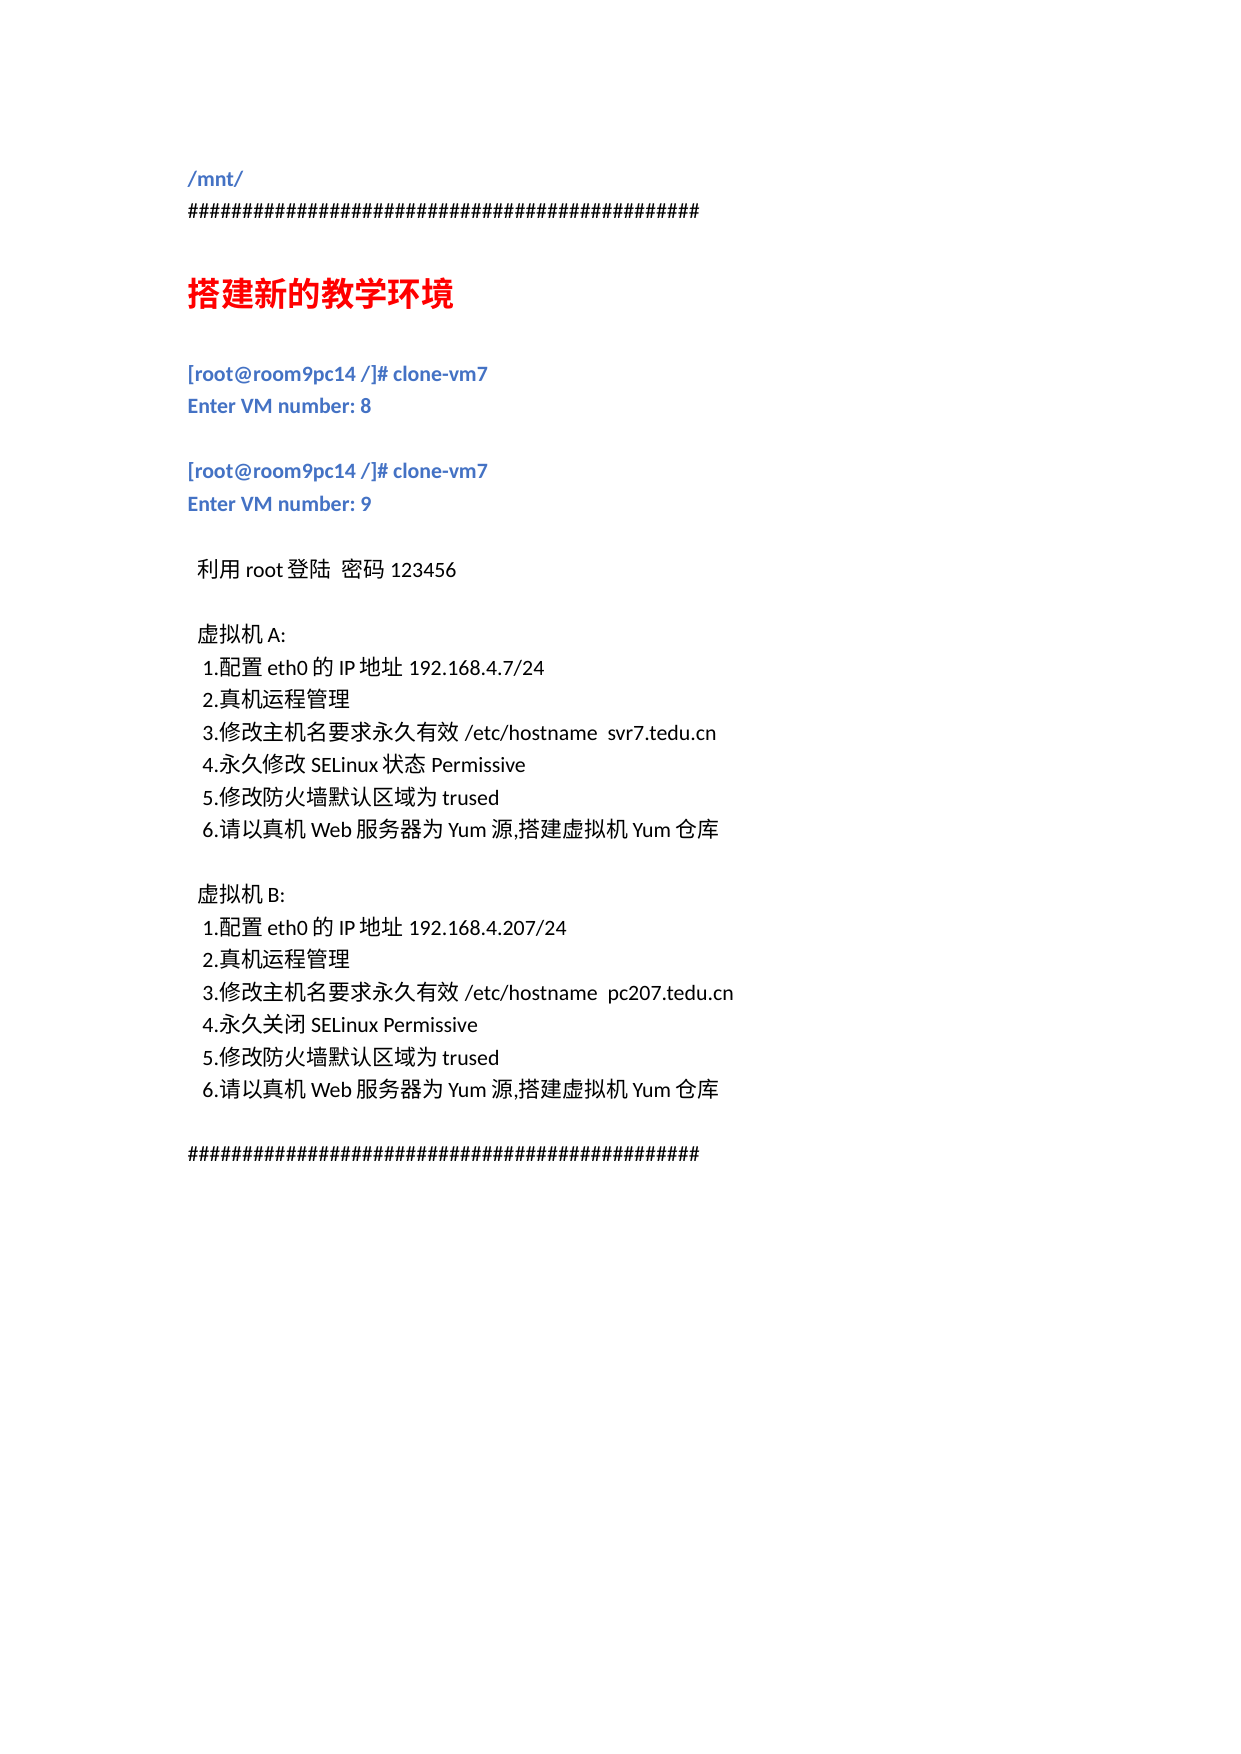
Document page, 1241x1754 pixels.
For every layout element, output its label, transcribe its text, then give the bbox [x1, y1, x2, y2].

text 5.修改防火墙默认区域为trused [187, 1039, 1053, 1072]
text ############################################### [187, 194, 1053, 227]
text 1.配置eth0的IP地址 192.168.4.7/24 [187, 649, 1053, 682]
text 虚拟机B: [187, 877, 1053, 909]
text [root@room9pc14 /]# clone-vm7 [187, 454, 1053, 487]
text 2.真机运程管理 [187, 682, 1053, 714]
text 4.永久修改SELinux状态 Permissive [187, 747, 1053, 779]
text 利用root登陆 密码 123456 [187, 552, 1053, 584]
text 搭建新的教学环境 [187, 259, 1053, 324]
text 3.修改主机名要求永久有效 /etc/hostname svr7.tedu.cn [187, 714, 1053, 747]
text Enter VM number: 8 [187, 389, 1053, 422]
text ############################################### [187, 1137, 1053, 1169]
text 4.永久关闭SELinux Permissive [187, 1007, 1053, 1039]
text 6.请以真机Web服务器为Yum源,搭建虚拟机Yum仓库 [187, 1072, 1053, 1104]
text 2.真机运程管理 [187, 942, 1053, 974]
text [root@room9pc14 /]# clone-vm7 [187, 357, 1053, 389]
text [187, 162, 1053, 194]
text 3.修改主机名要求永久有效 /etc/hostname pc207.tedu.cn [187, 974, 1053, 1007]
text 虚拟机A: [187, 617, 1053, 649]
text 6.请以真机Web服务器为Yum源,搭建虚拟机Yum仓库 [187, 812, 1053, 844]
text 5.修改防火墙默认区域为trused [187, 779, 1053, 812]
text 1.配置eth0的IP地址 192.168.4.207/24 [187, 909, 1053, 942]
text Enter VM number: 9 [187, 487, 1053, 519]
